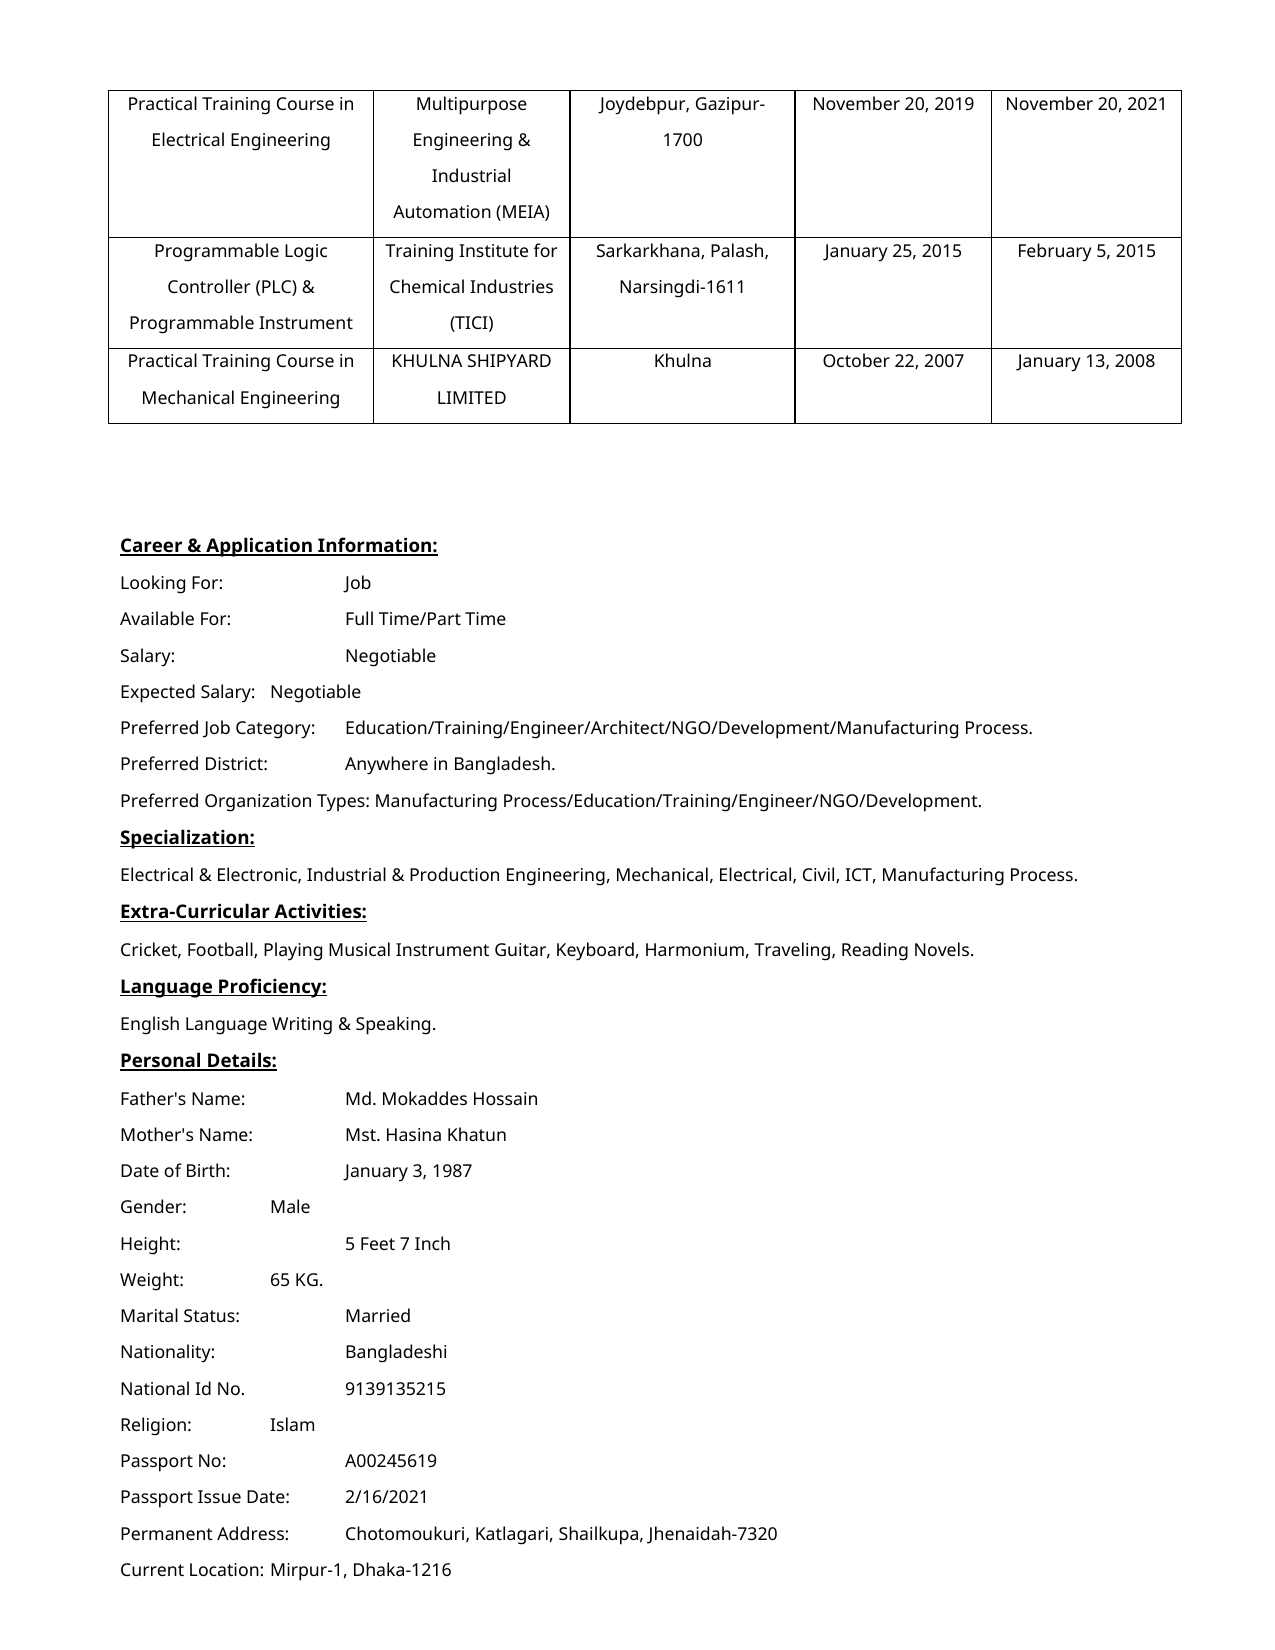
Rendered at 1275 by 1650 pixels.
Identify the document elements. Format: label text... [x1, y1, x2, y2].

table_cell February 5, 2015 [992, 238, 1181, 348]
table_cell Programmable Logic Controller (PLC) & Programmable Instrument [109, 238, 373, 348]
text Available For: Full Time/Part Time [120, 607, 1170, 631]
text Father's Name: Md. Mokaddes Hossain [120, 1086, 1170, 1110]
table_cell Multipurpose Engineering & Industrial Automation (MEIA) [374, 91, 569, 237]
text Preferred District: Anywhere in Bangladesh. [120, 752, 1170, 776]
table_cell Practical Training Course in Electrical Engineering [109, 91, 373, 237]
text Career & Application Information: [120, 532, 1170, 558]
table_cell Khulna [571, 349, 794, 422]
text Permanent Address: Chotomoukuri, Katlagari, Shailkupa, Jhenaidah-7320 [120, 1521, 1170, 1545]
text Height: 5 Feet 7 Inch [120, 1231, 1170, 1255]
text Expected Salary: Negotiable [120, 679, 1170, 703]
text Extra-Curricular Activities: [120, 899, 1170, 924]
table_cell January 13, 2008 [992, 349, 1181, 422]
table_cell Sarkarkhana, Palash, Narsingdi-1611 [571, 238, 794, 348]
text Looking For: Job [120, 571, 1170, 595]
text Passport Issue Date: 2/16/2021 [120, 1485, 1170, 1509]
text Mother's Name: Mst. Hasina Khatun [120, 1122, 1170, 1146]
text Cricket, Football, Playing Musical Instrument Guitar, Keyboard, Harmonium, Traveling, Reading Novels. [120, 937, 1170, 961]
table_cell KHULNA SHIPYARD LIMITED [374, 349, 569, 422]
text Electrical & Electronic, Industrial & Production Engineering, Mechanical, Electrical, Civil, ICT, Manufacturing Process. [120, 862, 1170, 887]
text Nationality: Bangladeshi [120, 1340, 1170, 1364]
text Date of Birth: January 3, 1987 [120, 1158, 1170, 1183]
text Weight: 65 KG. [120, 1267, 1170, 1291]
table_cell November 20, 2019 [796, 91, 991, 237]
text Marital Status: Married [120, 1303, 1170, 1328]
text Passport No: A00245619 [120, 1448, 1170, 1473]
text Religion: Islam [120, 1412, 1170, 1436]
text English Language Writing & Speaking. [120, 1011, 1170, 1036]
table_cell October 22, 2007 [796, 349, 991, 422]
text Specialization: [120, 824, 1170, 850]
table_cell January 25, 2015 [796, 238, 991, 348]
table_cell November 20, 2021 [992, 91, 1181, 237]
text Preferred Organization Types: Manufacturing Process/Education/Training/Engineer/NGO/Development. [120, 788, 1170, 812]
text Salary: Negotiable [120, 643, 1170, 667]
table_cell Training Institute for Chemical Industries (TICI) [374, 238, 569, 348]
text National Id No. 9139135215 [120, 1376, 1170, 1400]
text Current Location: Mirpur-1, Dhaka-1216 [120, 1557, 1170, 1581]
text Preferred Job Category: Education/Training/Engineer/Architect/NGO/Development/Manufacturing Process. [120, 716, 1170, 740]
text Language Proficiency: [120, 973, 1170, 999]
text Personal Details: [120, 1048, 1170, 1073]
table_cell Practical Training Course in Mechanical Engineering [109, 349, 373, 422]
table_cell Joydebpur, Gazipur-1700 [571, 91, 794, 237]
text Gender: Male [120, 1195, 1170, 1219]
